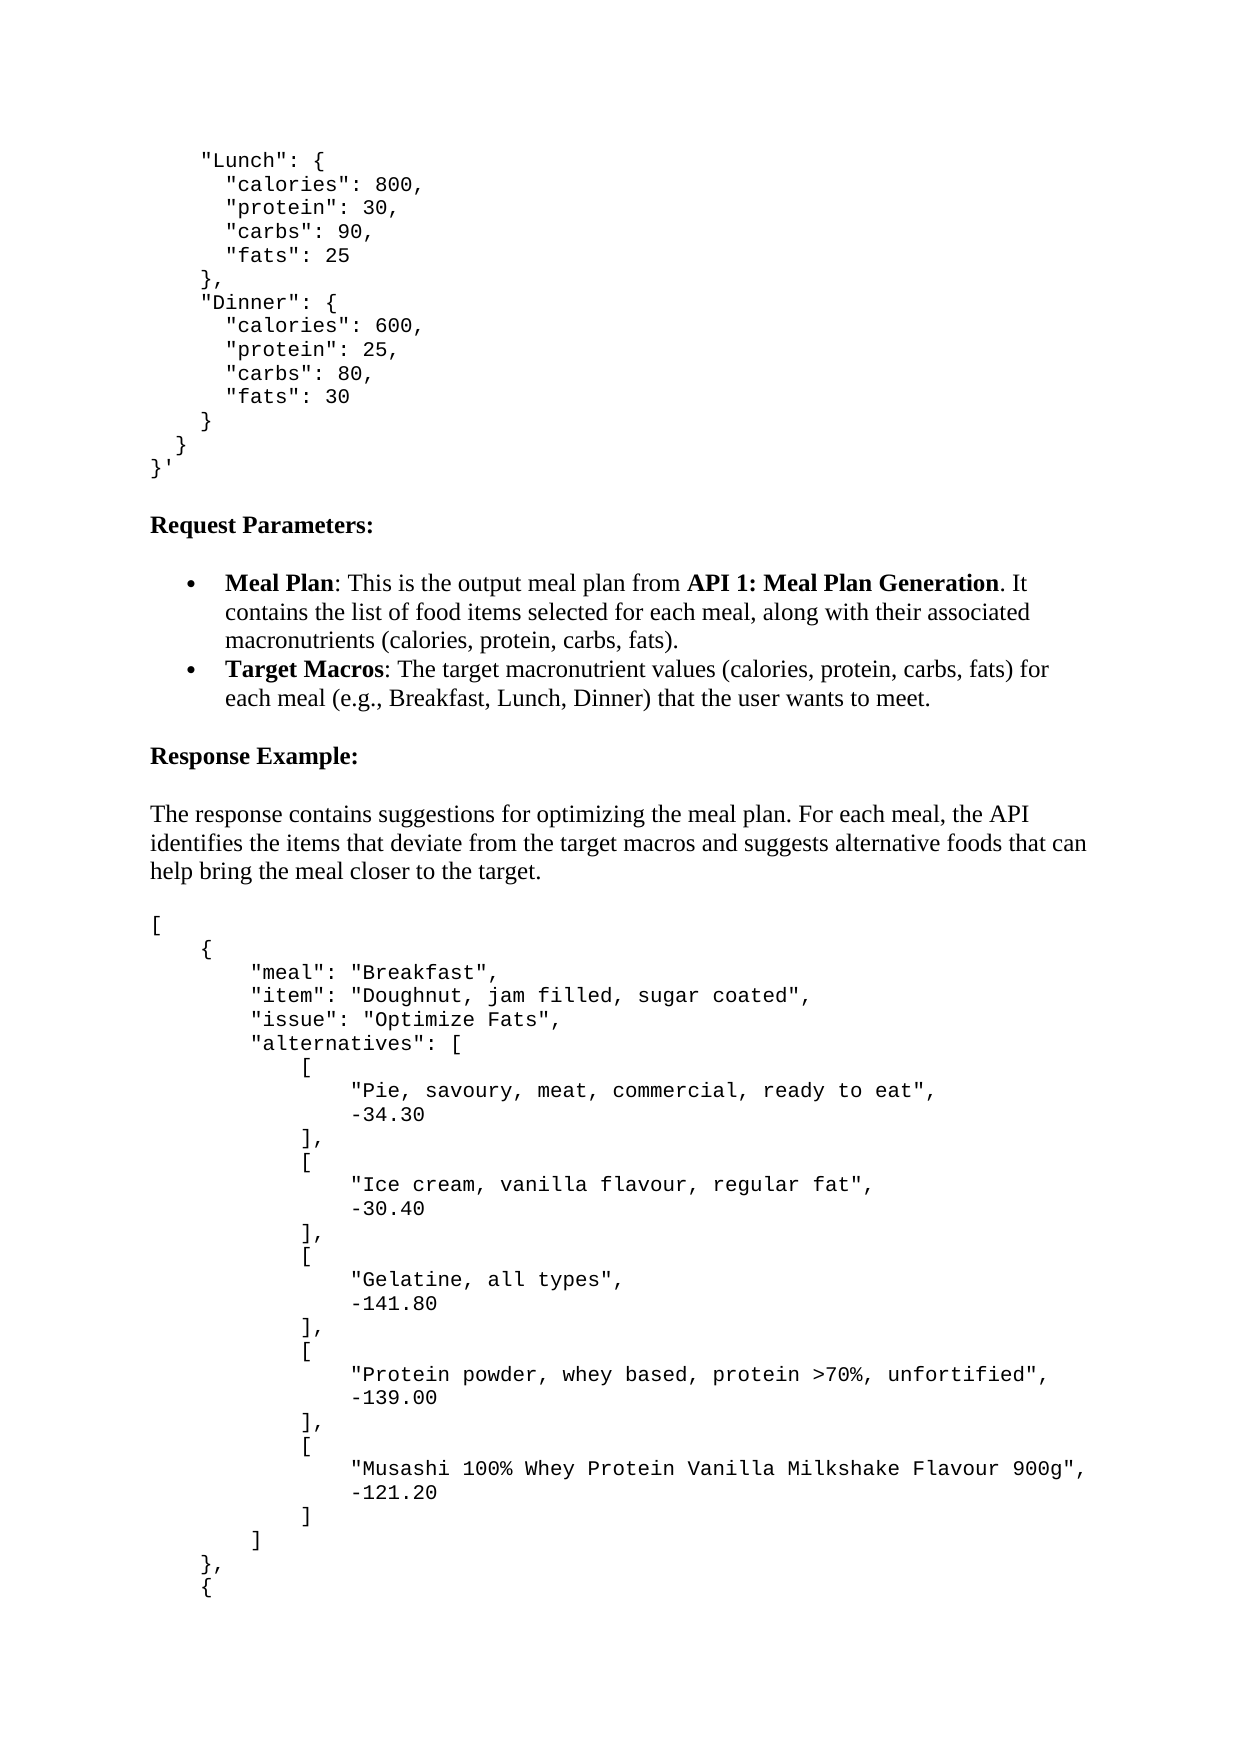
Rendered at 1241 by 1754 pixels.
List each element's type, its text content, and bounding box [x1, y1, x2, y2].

list Target Macros: The target macronutrient values (calories, protein, carbs, fats) for each meal (e.g., Breakfast, Lunch, Dinner) that the user wants to meet. [187, 654, 1090, 712]
text [ [150, 1245, 1090, 1269]
text "issue": "Optimize Fats", [150, 1009, 1090, 1033]
text "carbs": 90, [150, 221, 1090, 244]
text } [150, 410, 1090, 434]
text "Ice cream, vanilla flavour, regular fat", [150, 1174, 1090, 1198]
text -30.40 [150, 1198, 1090, 1222]
text Response Example: [150, 741, 1090, 770]
text ] [150, 1506, 1090, 1529]
text The response contains suggestions for optimizing the meal plan. For each meal, the API identifies the items that deviate from the target macros and suggests alternative foods that can help bring the meal closer to the target. [150, 799, 1090, 885]
text "calories": 800, [150, 174, 1090, 197]
text "protein": 30, [150, 197, 1090, 221]
text -34.30 [150, 1103, 1090, 1127]
text "Protein powder, whey based, protein >70%, unfortified", [150, 1364, 1090, 1387]
text ], [150, 1222, 1090, 1245]
list Meal Plan: This is the output meal plan from API 1: Meal Plan Generation. It contains the list of food items selected for each meal, along with their associated macronutrients (calories, protein, carbs, fats). [187, 568, 1090, 654]
text ], [150, 1316, 1090, 1340]
text ] [150, 1529, 1090, 1553]
text } [150, 434, 1090, 457]
text ], [150, 1127, 1090, 1151]
text "Dinner": { [150, 292, 1090, 316]
text "item": "Doughnut, jam filled, sugar coated", [150, 985, 1090, 1009]
text [ [150, 1151, 1090, 1174]
text { [150, 1576, 1090, 1600]
text "Lunch": { [150, 150, 1090, 174]
text -139.00 [150, 1387, 1090, 1411]
text ], [150, 1411, 1090, 1434]
text }, [150, 268, 1090, 292]
text "fats": 25 [150, 244, 1090, 268]
text "alternatives": [ [150, 1033, 1090, 1056]
text { [150, 938, 1090, 962]
text [ [150, 914, 1090, 938]
text "fats": 30 [150, 386, 1090, 410]
text }' [150, 457, 1090, 481]
text [ [150, 1340, 1090, 1364]
text "Musashi 100% Whey Protein Vanilla Milkshake Flavour 900g", [150, 1458, 1090, 1482]
text Request Parameters: [150, 510, 1090, 539]
text }, [150, 1553, 1090, 1576]
text "calories": 600, [150, 316, 1090, 339]
text "meal": "Breakfast", [150, 962, 1090, 985]
text [ [150, 1434, 1090, 1458]
text "carbs": 80, [150, 363, 1090, 386]
text "Gelatine, all types", [150, 1269, 1090, 1293]
text -121.20 [150, 1482, 1090, 1506]
text -141.80 [150, 1293, 1090, 1316]
text "Pie, savoury, meat, commercial, ready to eat", [150, 1080, 1090, 1103]
text "protein": 25, [150, 339, 1090, 363]
text [ [150, 1056, 1090, 1080]
